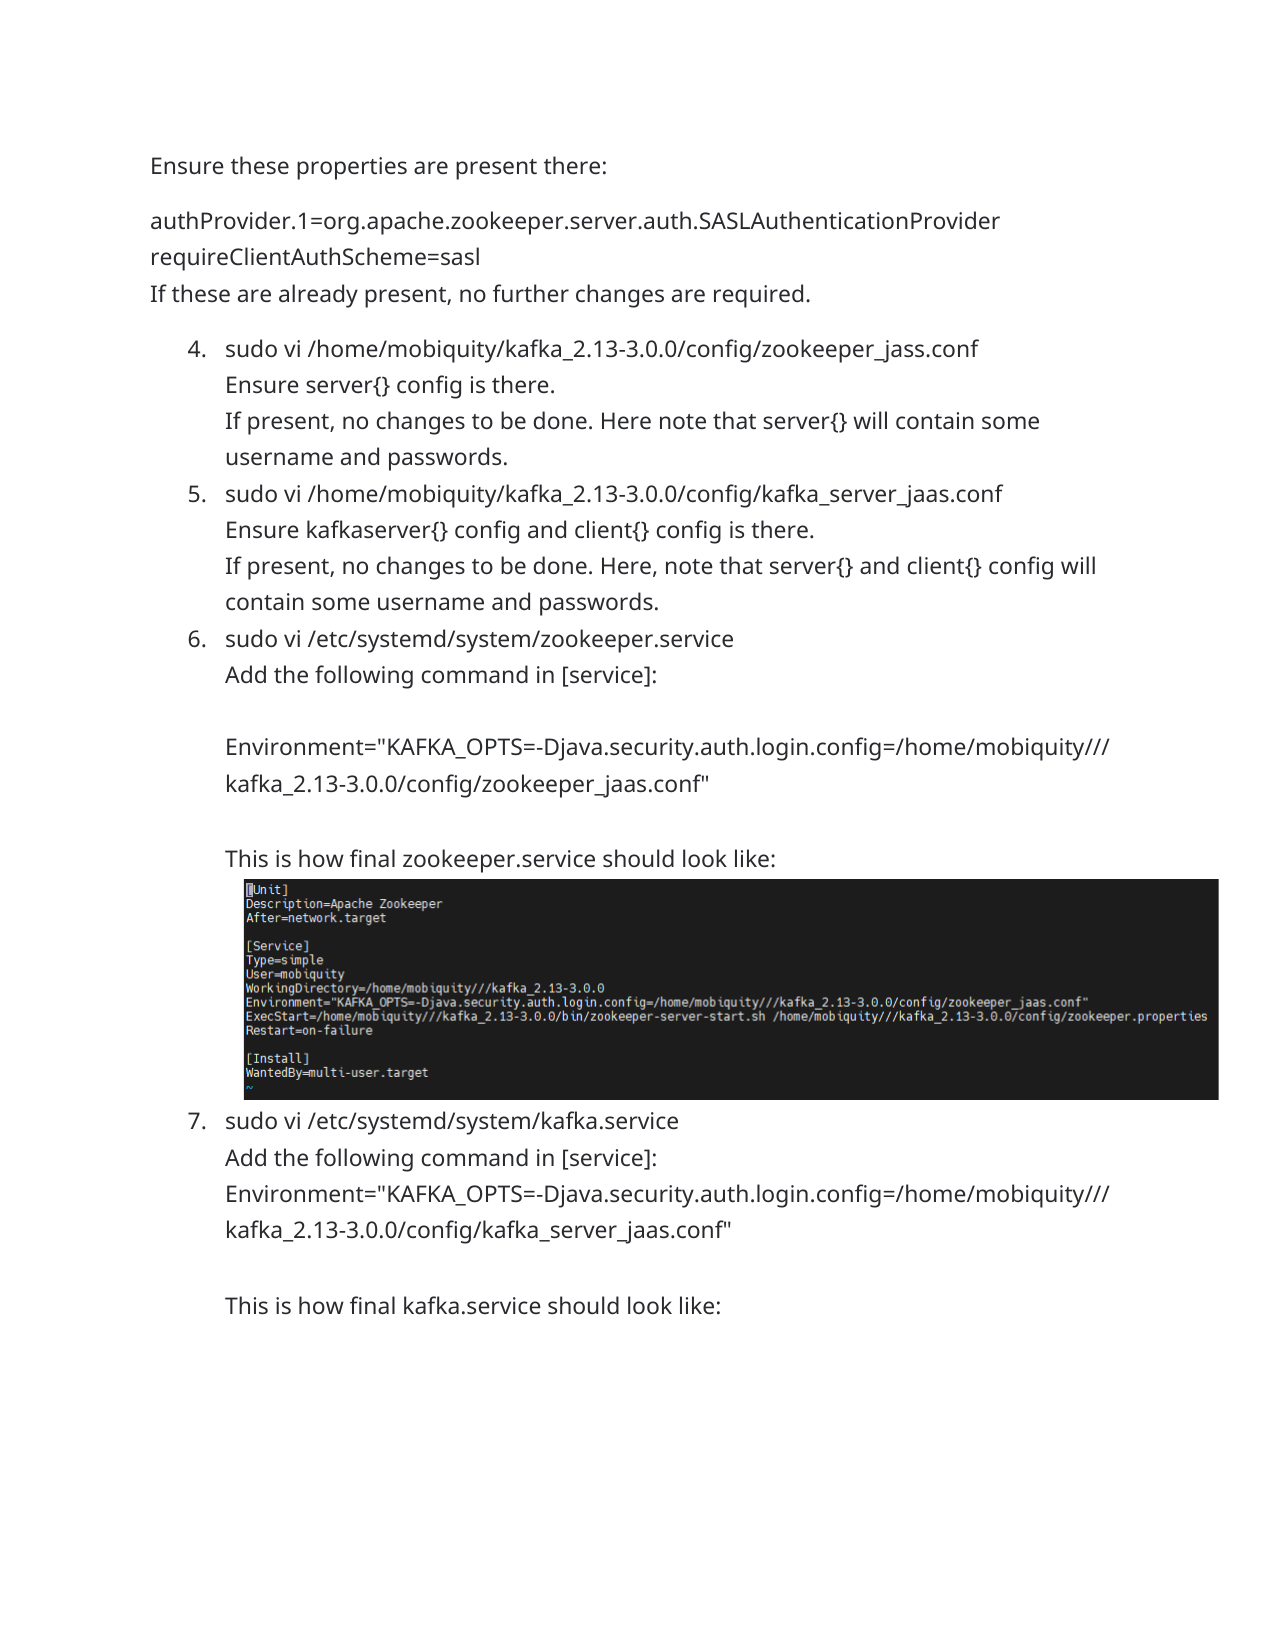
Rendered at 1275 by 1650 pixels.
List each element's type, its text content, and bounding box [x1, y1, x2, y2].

list sudo vi /etc/systemd/system/kafka.service Add the following command in [service]: [187, 1105, 1125, 1173]
text authProvider.1=org.apache.zookeeper.server.auth.SASLAuthenticationProvider requireClientAuthScheme=sasl If these are already present, no further changes are required. [150, 205, 1125, 309]
list sudo vi /home/mobiquity/kafka_2.13-3.0.0/config/kafka_server_jaas.conf Ensure kafkaserver{} config and client{} config is there. If present, no changes to be done. Here, note that server{} and client{} config will contain some username and passwords. [187, 477, 1125, 617]
list Environment="KAFKA_OPTS=-Djava.security.auth.login.config=/home/mobiquity///kafka_2.13-3.0.0/config/kafka_server_jaas.conf" This is how final kafka.service should look like: [225, 1178, 1125, 1321]
text Ensure these properties are present there: [150, 150, 1125, 181]
list sudo vi /home/mobiquity/kafka_2.13-3.0.0/config/zookeeper_jass.conf Ensure server{} config is there. If present, no changes to be done. Here note that server{} will contain some username and passwords. [187, 332, 1125, 472]
list sudo vi /etc/systemd/system/zookeeper.service Add the following command in [service]: [187, 622, 1125, 690]
list Environment="KAFKA_OPTS=-Djava.security.auth.login.config=/home/mobiquity///kafka_2.13-3.0.0/config/zookeeper_jaas.conf" This is how final zookeeper.service should look like: [225, 731, 1125, 874]
